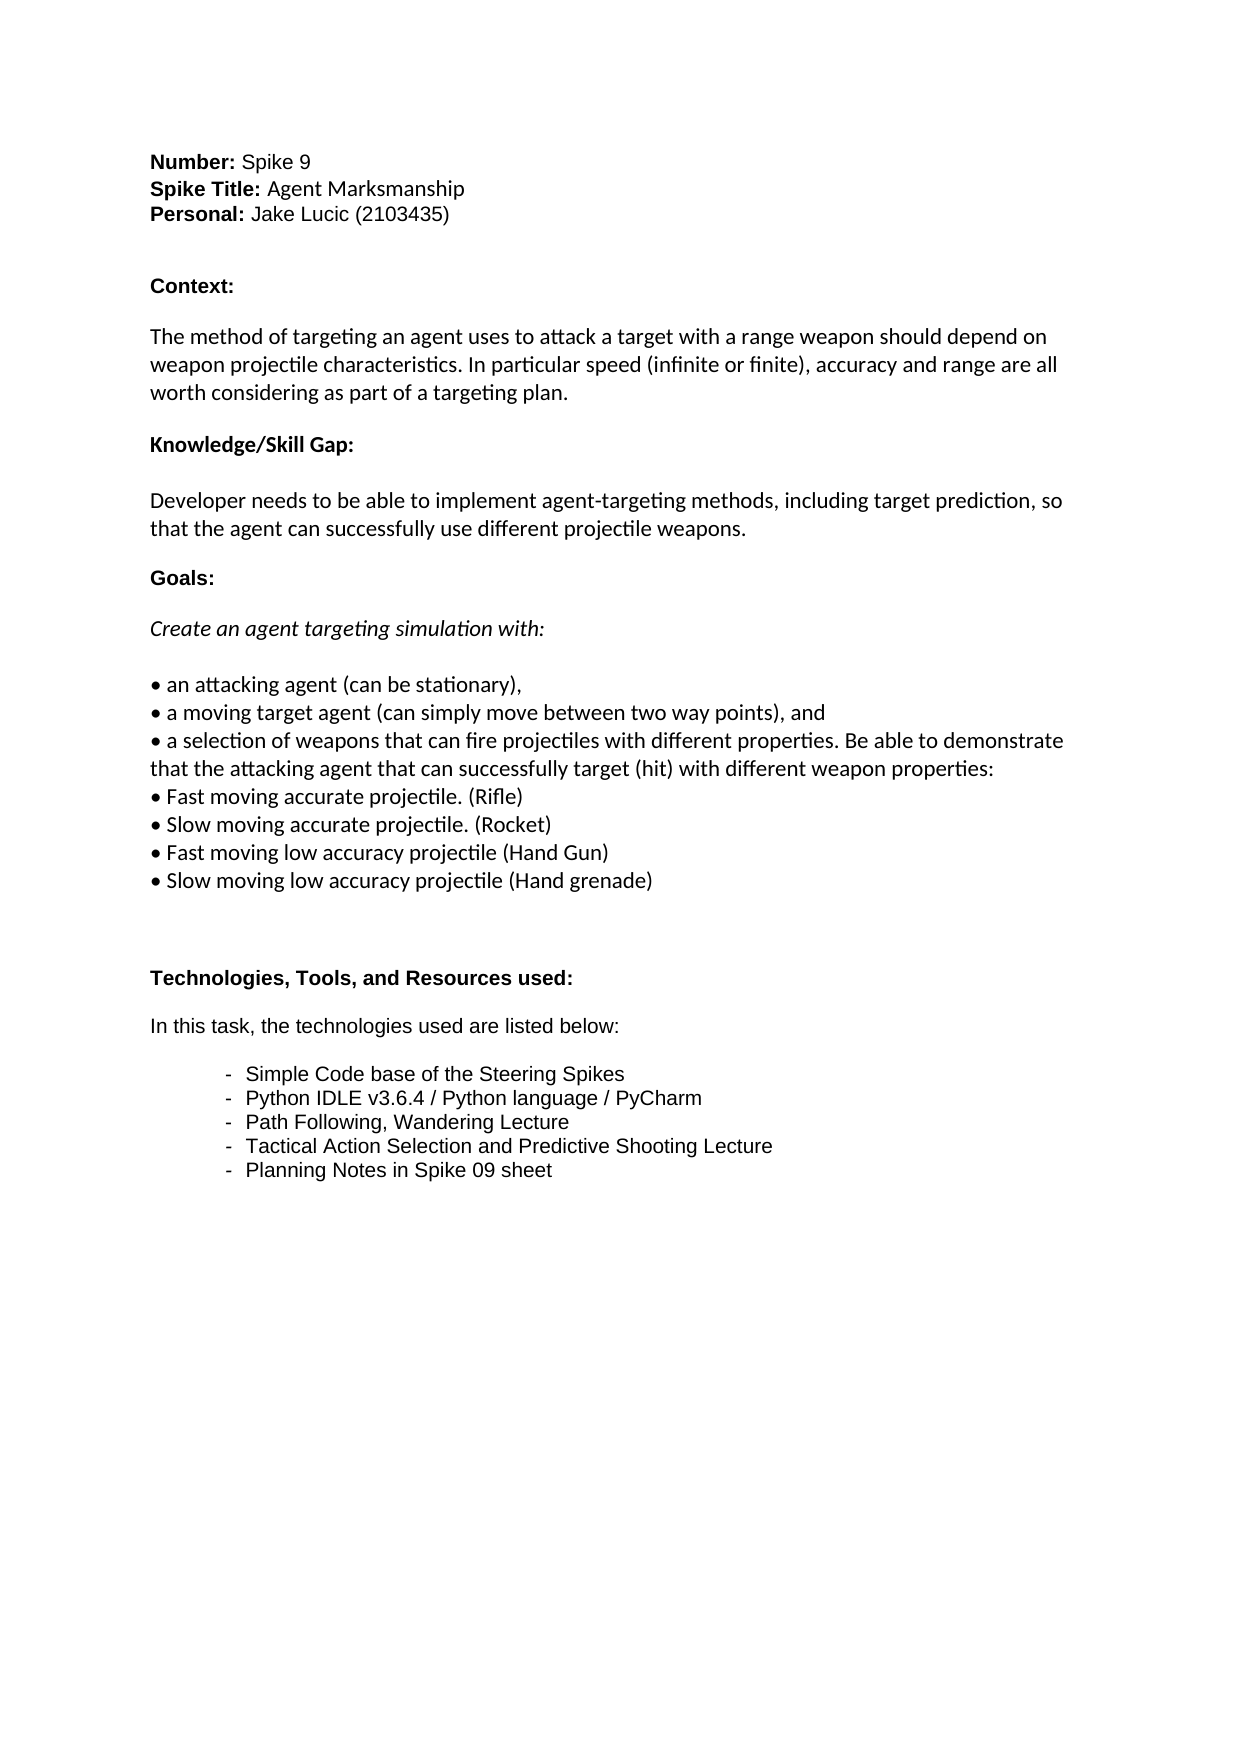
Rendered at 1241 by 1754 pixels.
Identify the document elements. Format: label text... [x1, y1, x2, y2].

text • Slow moving accurate projectile. (Rocket) [150, 810, 1090, 838]
text Developer needs to be able to implement agent-targeting methods, including target prediction, so that the agent can successfully use different projectile weapons. [150, 486, 1090, 542]
text • a selection of weapons that can fire projectiles with different properties. Be able to demonstrate that the attacking agent that can successfully target (hit) with different weapon properties: [150, 726, 1090, 782]
text Number: Spike 9 [150, 150, 1090, 174]
text Technologies, Tools, and Resources used: [150, 966, 1090, 990]
text The method of targeting an agent uses to attack a target with a range weapon should depend on weapon projectile characteristics. In particular speed (infinite or finite), accuracy and range are all worth considering as part of a targeting plan. [150, 322, 1090, 406]
text Context: [150, 274, 1090, 298]
text • Fast moving accurate projectile. (Rifle) [150, 782, 1090, 810]
list Simple Code base of the Steering Spikes [225, 1062, 1090, 1086]
text In this task, the technologies used are listed below: [150, 1014, 1090, 1038]
list Planning Notes in Spike 09 sheet [225, 1157, 1090, 1181]
text Create an agent targeting simulation with: [150, 614, 1090, 642]
text Knowledge/Skill Gap: [150, 430, 1090, 458]
list Path Following, Wandering Lecture [225, 1109, 1090, 1133]
text • an attacking agent (can be stationary), [150, 670, 1090, 698]
text • a moving target agent (can simply move between two way points), and [150, 698, 1090, 726]
text Goals: [150, 566, 1090, 590]
text Personal: Jake Lucic (2103435) [150, 202, 1090, 226]
list Tactical Action Selection and Predictive Shooting Lecture [225, 1133, 1090, 1157]
list Python IDLE v3.6.4 / Python language / PyCharm [225, 1086, 1090, 1109]
text Spike Title: Agent Marksmanship [150, 174, 1090, 202]
text • Slow moving low accuracy projectile (Hand grenade) [150, 866, 1090, 894]
text • Fast moving low accuracy projectile (Hand Gun) [150, 838, 1090, 866]
